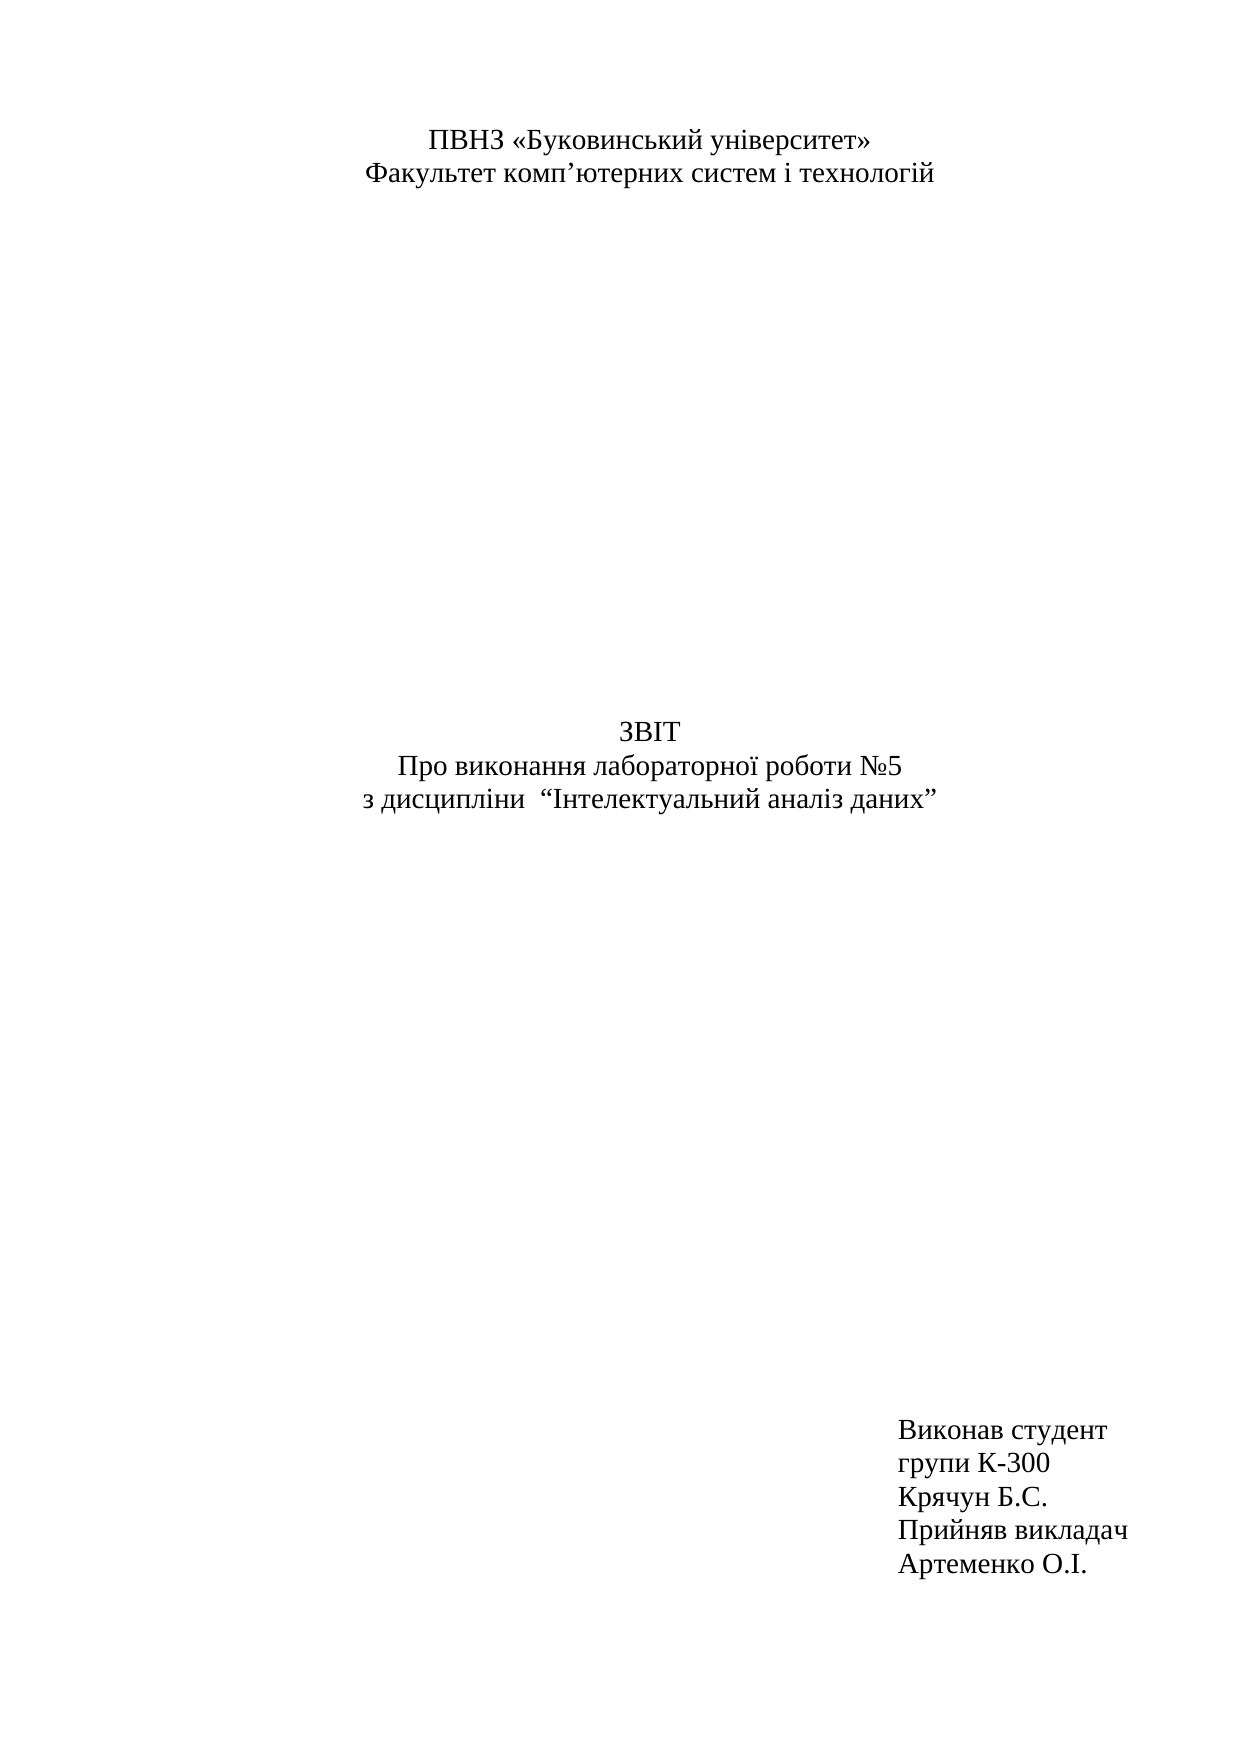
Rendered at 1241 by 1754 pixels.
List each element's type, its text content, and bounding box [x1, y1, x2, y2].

text ПВНЗ «Буковинський університет» [148, 122, 1152, 156]
text з дисципліни “Інтелектуальний аналіз даних” [148, 781, 1152, 815]
text Виконав студент групи К-300 Крячун Б.С. Прийняв викладач Артеменко О.І. [898, 1412, 1152, 1607]
text Про виконання лабораторної роботи №5 [148, 748, 1152, 781]
text ЗВІТ [148, 714, 1152, 748]
text Факультет комп’ютерних систем і технологій [148, 156, 1152, 189]
